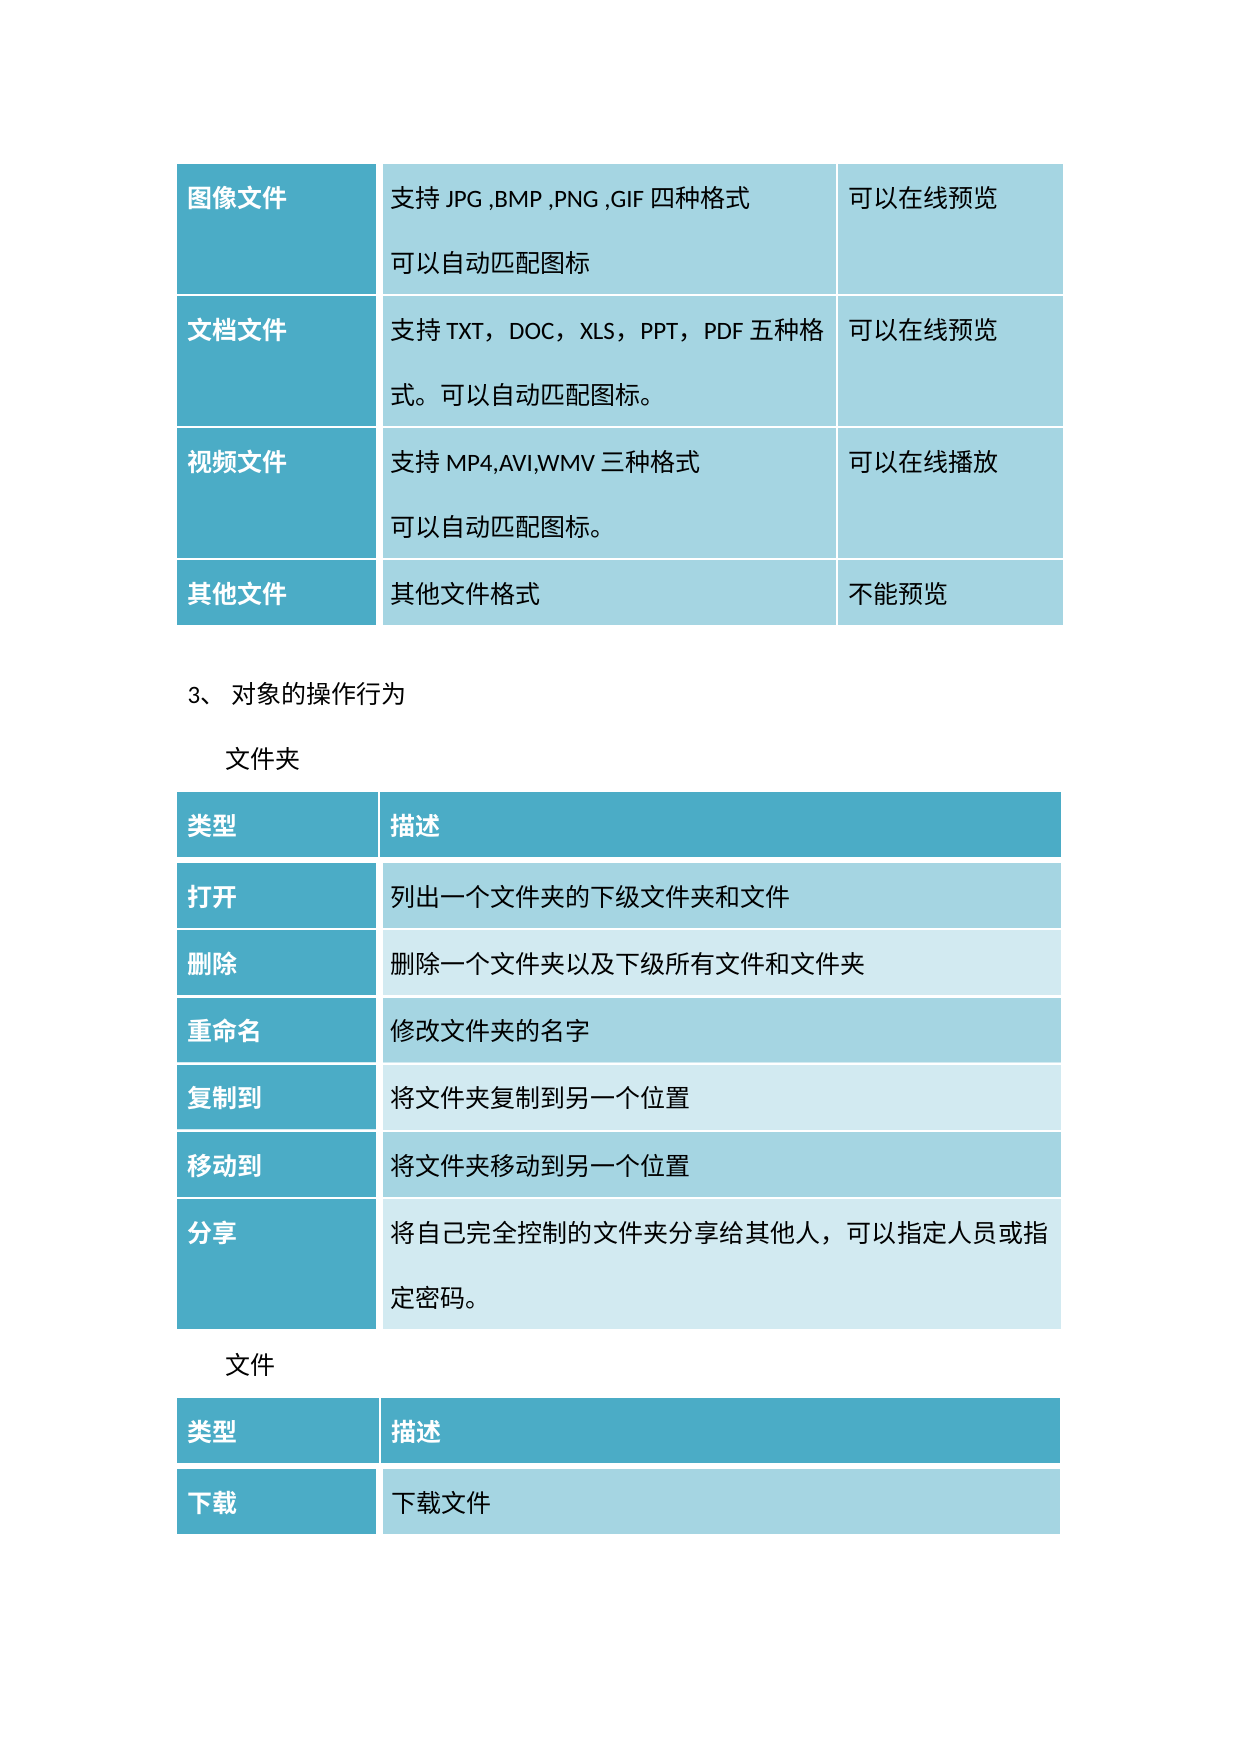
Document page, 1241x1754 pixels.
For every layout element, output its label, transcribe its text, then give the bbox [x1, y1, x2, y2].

table_cell 移动到 [177, 1132, 376, 1197]
table_cell 修改文件夹的名字 [383, 998, 1061, 1062]
table_cell 视频文件 [177, 428, 376, 558]
table_cell 支持TXT，DOC，XLS，PPT，PDF 五种格式。可以自动匹配图标。 [383, 296, 836, 426]
table_cell 分享 [177, 1199, 376, 1329]
table_cell 打开 [177, 863, 376, 928]
table_cell 图像文件 [177, 164, 376, 294]
table_cell 删除一个文件夹以及下级所有文件和文件夹 [383, 930, 1061, 995]
table_cell 复制到 [177, 1065, 376, 1129]
table_header 描述 [381, 1398, 1060, 1463]
table_cell 删除 [177, 930, 376, 995]
table_cell 下载文件 [383, 1469, 1060, 1534]
table_cell 文档文件 [177, 296, 376, 426]
table_header 类型 [177, 1398, 379, 1463]
table_cell 将自己完全控制的文件夹分享给其他人，可以指定人员或指定密码。 [383, 1199, 1061, 1329]
table_cell 可以在线预览 [838, 296, 1063, 426]
table_cell 可以在线预览 [838, 164, 1063, 294]
table_cell 支持MP4,AVI,WMV三种格式 可以自动匹配图标。 [383, 428, 836, 558]
table_cell 将文件夹复制到另一个位置 [383, 1065, 1061, 1129]
list 文件 [225, 1331, 1053, 1396]
table_cell 列出一个文件夹的下级文件夹和文件 [383, 863, 1061, 928]
table_cell 将文件夹移动到另一个位置 [383, 1132, 1061, 1197]
table_header 类型 [177, 792, 378, 857]
table_cell 不能预览 [838, 560, 1063, 625]
table_cell 下载 [177, 1469, 376, 1534]
table_cell 可以在线播放 [838, 428, 1063, 558]
table_cell 支持JPG ,BMP ,PNG ,GIF 四种格式 可以自动匹配图标 [383, 164, 836, 294]
table_header 描述 [380, 792, 1061, 857]
list 对象的操作行为 [187, 660, 1053, 725]
table_cell 其他文件格式 [383, 560, 836, 625]
table_cell 重命名 [177, 998, 376, 1062]
table_cell 其他文件 [177, 560, 376, 625]
list 文件夹 [225, 725, 1053, 790]
